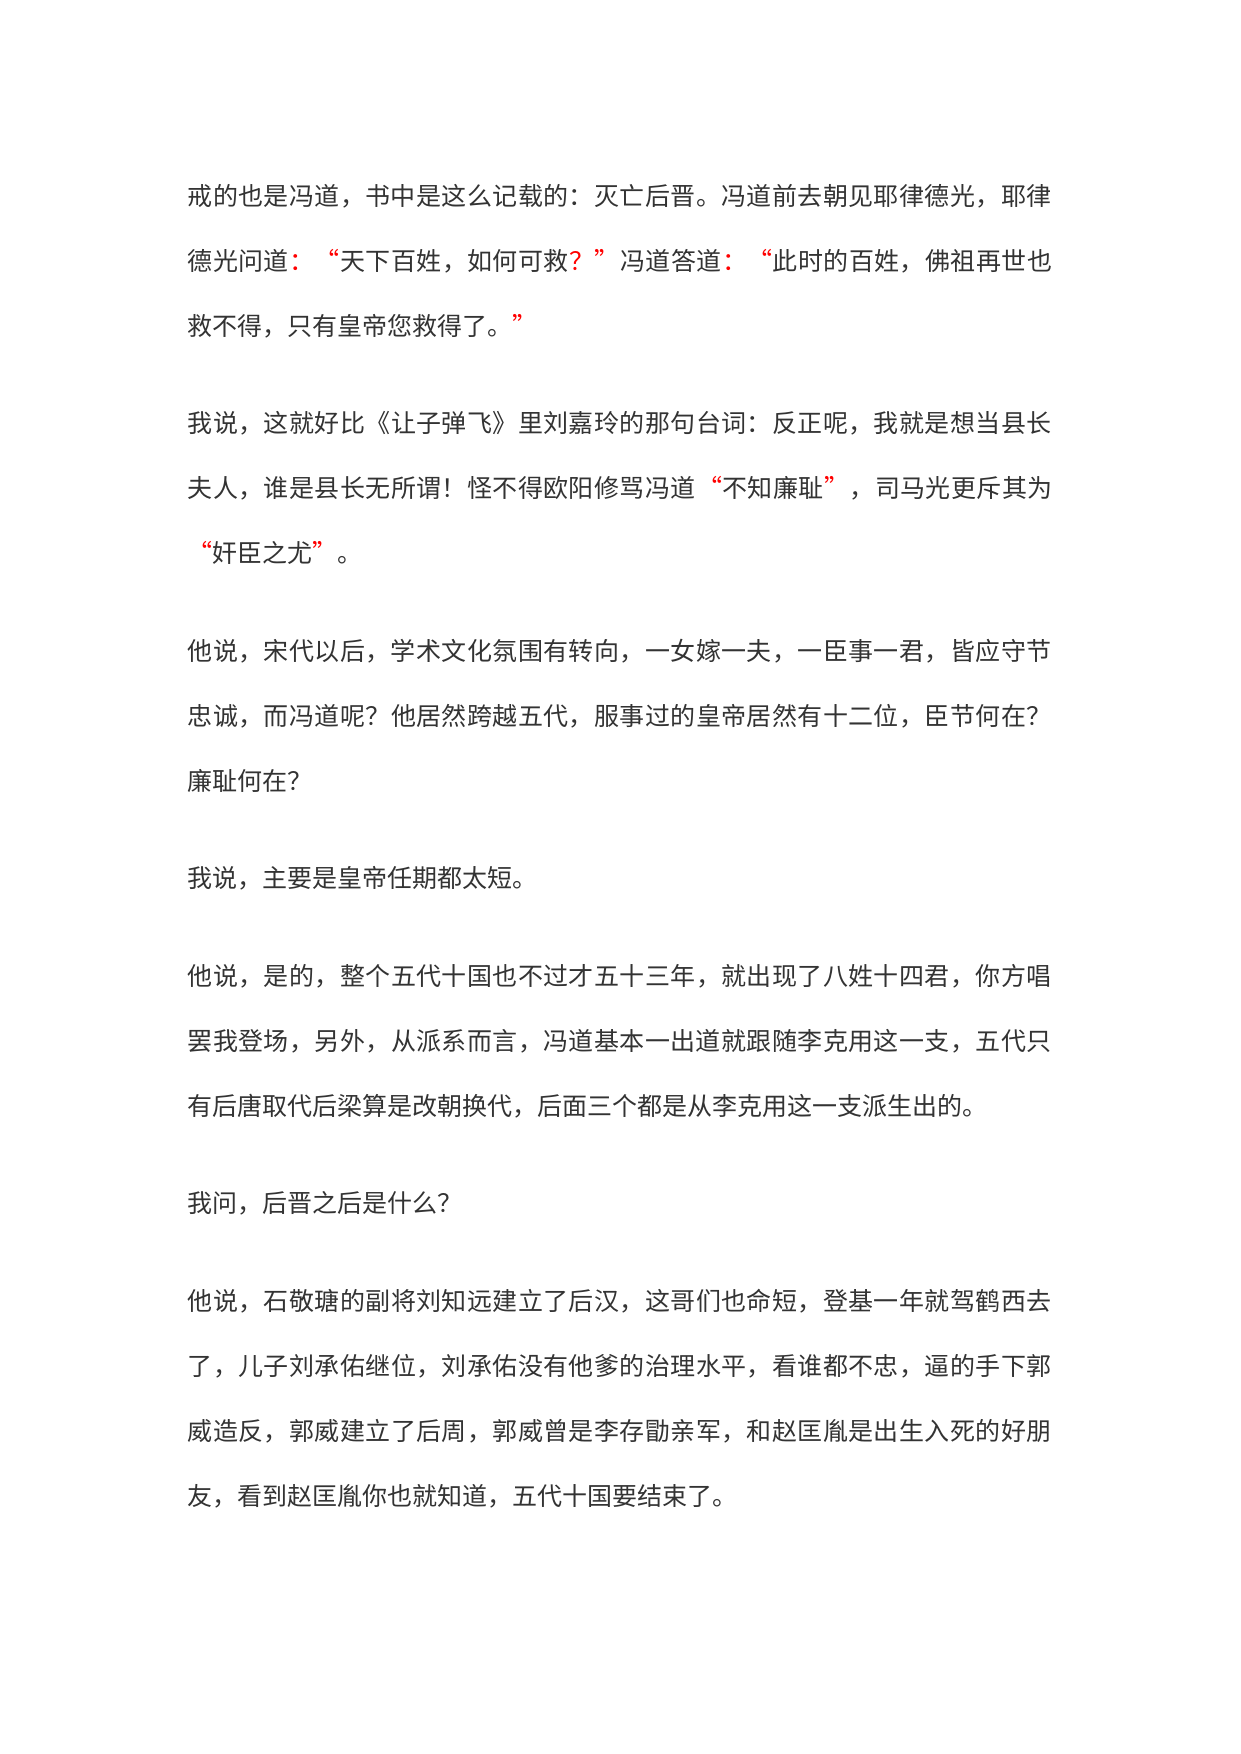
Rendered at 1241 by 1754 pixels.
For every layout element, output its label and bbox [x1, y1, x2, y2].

text [187, 162, 1053, 1527]
